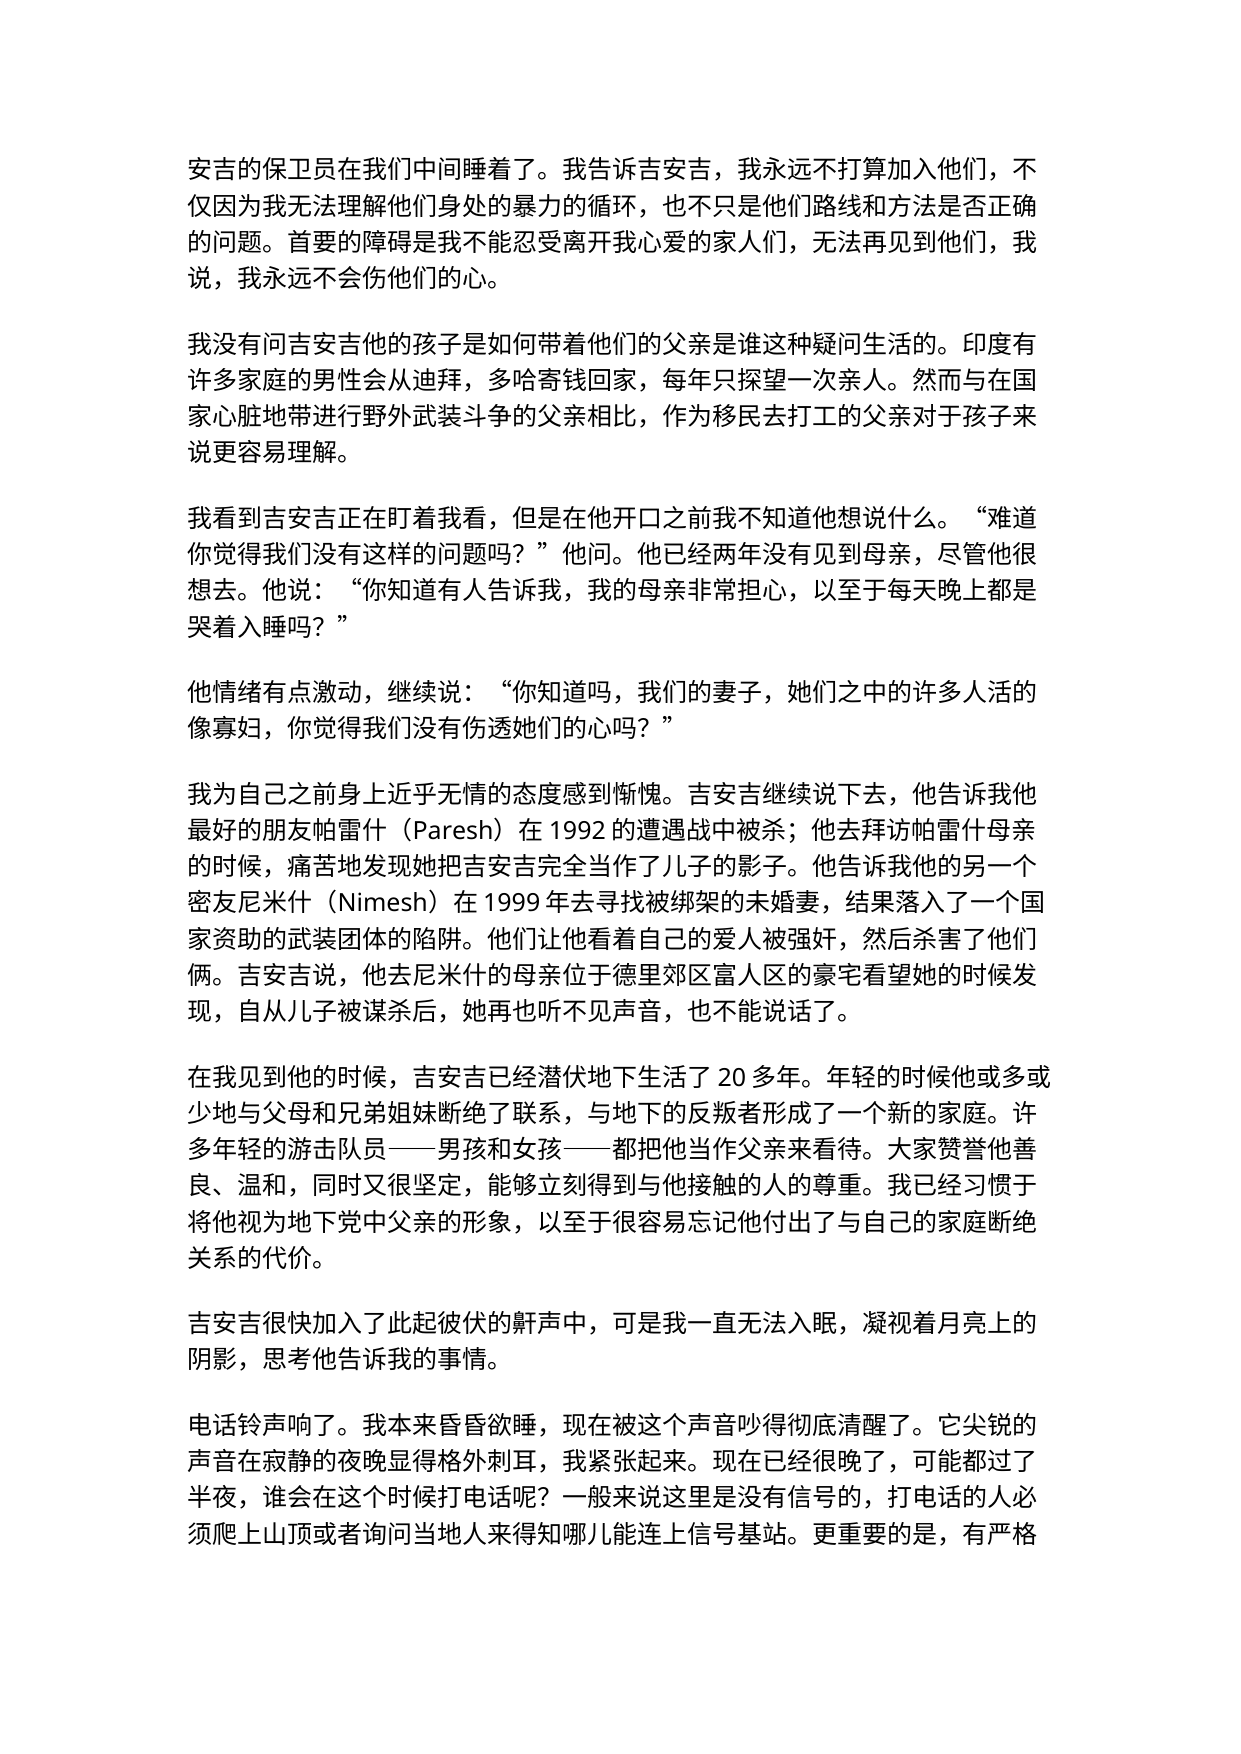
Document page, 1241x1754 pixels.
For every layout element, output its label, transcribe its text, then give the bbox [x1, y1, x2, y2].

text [187, 1405, 1053, 1550]
text 我为自己之前身上近乎无情的态度感到惭愧。吉安吉继续说下去，他告诉我他最好的朋友帕雷什（Paresh）在1992的遭遇战中被杀；他去拜访帕雷什母亲的时候，痛苦地发现她把吉安吉完全当作了儿子的影子。他告诉我他的另一个密友尼米什（Nimesh）在1999年去寻找被绑架的未婚妻，结果落入了一个国家资助的武装团体的陷阱。他们让他看着自己的爱人被强奸，然后杀害了他们俩。吉安吉说，他去尼米什的母亲位于德里郊区富人区的豪宅看望她的时候发现，自从儿子被谋杀后，她再也听不见声音，也不能说话了。 [187, 774, 1053, 1028]
text 他情绪有点激动，继续说：“你知道吗，我们的妻子，她们之中的许多人活的像寡妇，你觉得我们没有伤透她们的心吗？” [187, 672, 1053, 745]
text 我看到吉安吉正在盯着我看，但是在他开口之前我不知道他想说什么。“难道你觉得我们没有这样的问题吗？”他问。他已经两年没有见到母亲，尽管他很想去。他说：“你知道有人告诉我，我的母亲非常担心，以至于每天晚上都是哭着入睡吗？” [187, 498, 1053, 643]
text 吉安吉很快加入了此起彼伏的鼾声中，可是我一直无法入眠，凝视着月亮上的阴影，思考他告诉我的事情。 [187, 1304, 1053, 1376]
text 我没有问吉安吉他的孩子是如何带着他们的父亲是谁这种疑问生活的。印度有许多家庭的男性会从迪拜，多哈寄钱回家，每年只探望一次亲人。然而与在国家心脏地带进行野外武装斗争的父亲相比，作为移民去打工的父亲对于孩子来说更容易理解。 [187, 324, 1053, 469]
text 在我见到他的时候，吉安吉已经潜伏地下生活了20多年。年轻的时候他或多或少地与父母和兄弟姐妹断绝了联系，与地下的反叛者形成了一个新的家庭。许多年轻的游击队员——男孩和女孩——都把他当作父亲来看待。大家赞誉他善良、温和，同时又很坚定，能够立刻得到与他接触的人的尊重。我已经习惯于将他视为地下党中父亲的形象，以至于很容易忘记他付出了与自己的家庭断绝关系的代价。 [187, 1057, 1053, 1274]
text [187, 150, 1053, 295]
